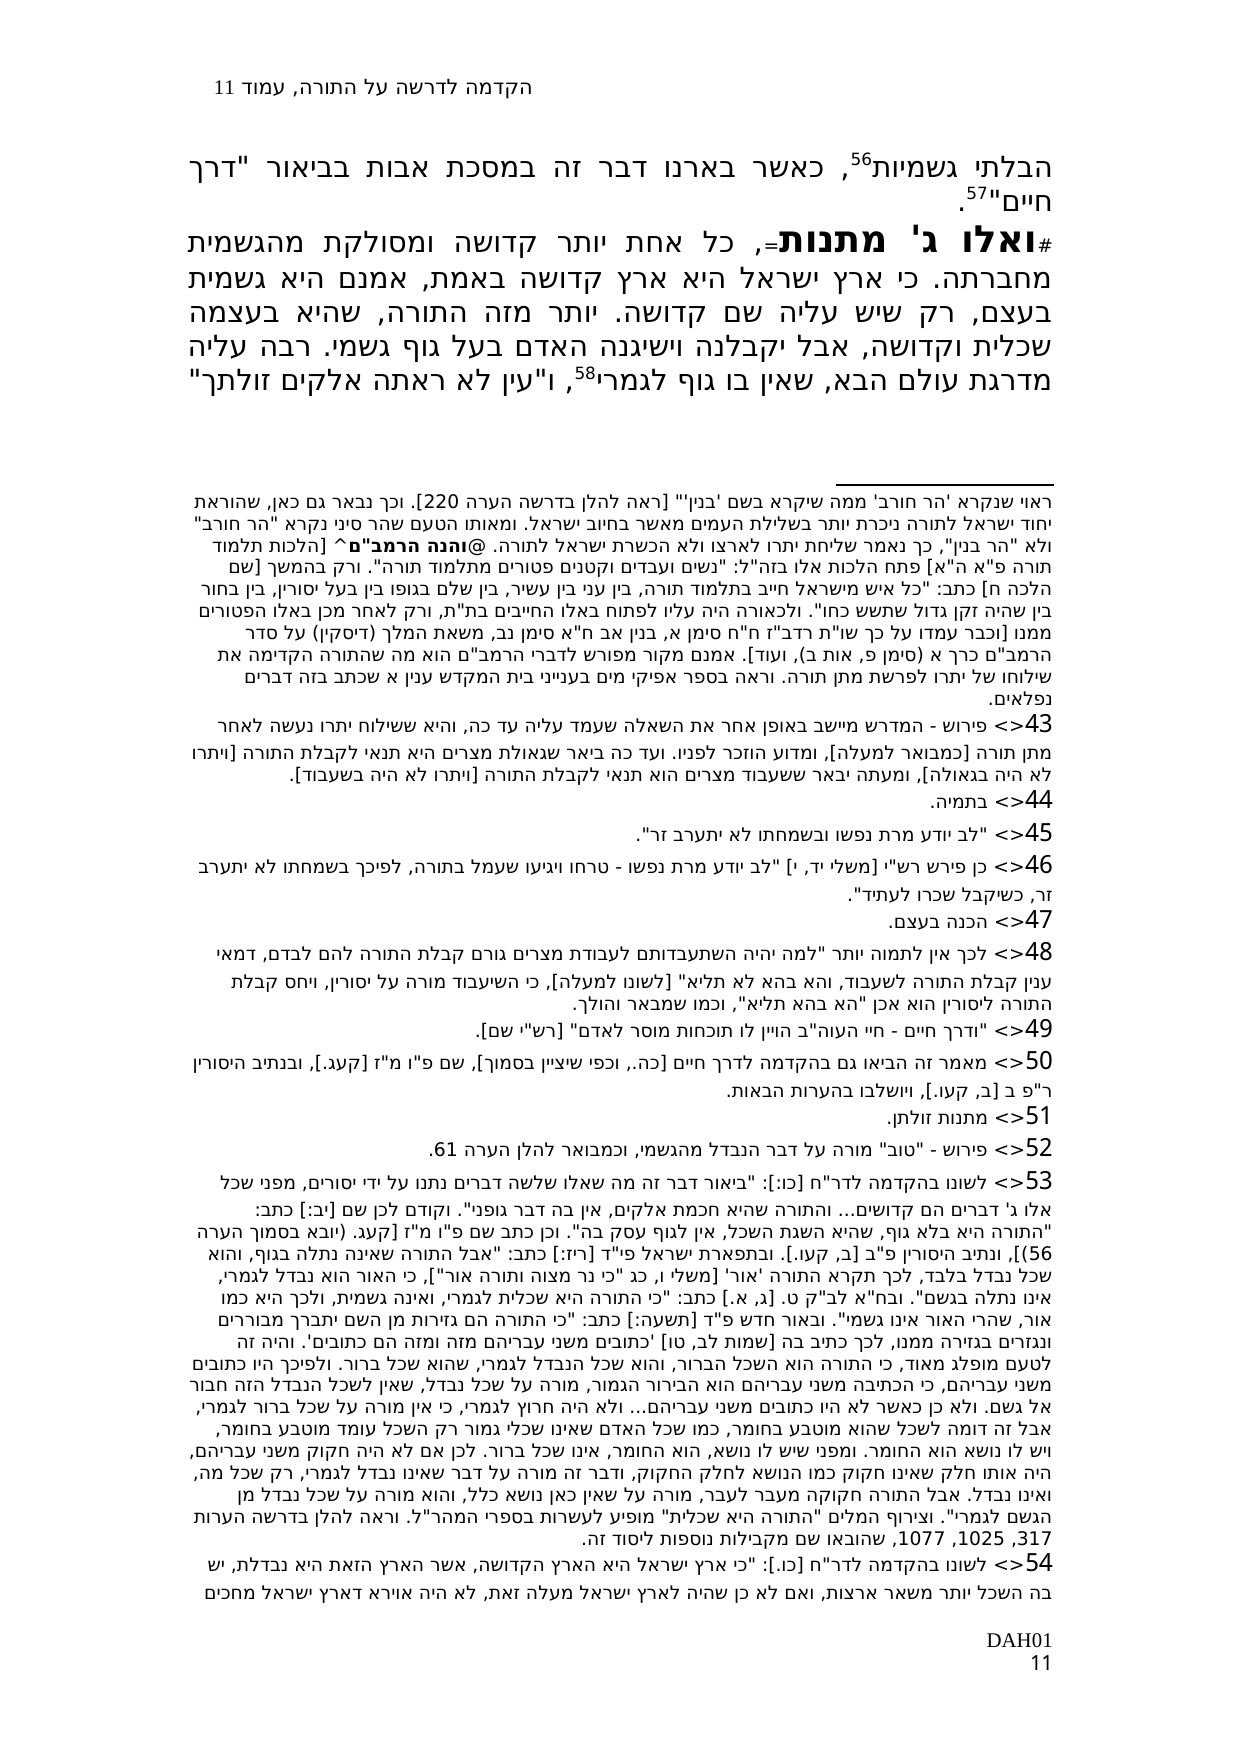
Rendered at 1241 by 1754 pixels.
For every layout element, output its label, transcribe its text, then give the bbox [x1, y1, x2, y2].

text #ואלו ג' מתנות=, כל אחת יותר קדושה ומסולקת מהגשמית מחברתה. כי ארץ ישראל היא ארץ קדושה באמת, אמנם היא גשמית בעצם, רק שיש עליה שם קדושה. יותר מזה התורה, שהיא בעצמה שכלית וקדושה, אבל יקבלנה וישיגנה האדם בעל גוף גשמי. רבה עליה מדרגת עולם הבא, שאין בו גוף לגמרי, ו"עין לא ראתה אלקים זולתך" (ישעיה סד, ג). רק שהתנא לא זכרם אלא כפי הסדר שהגיעו אליהם ישראל. [187, 218, 1053, 397]
